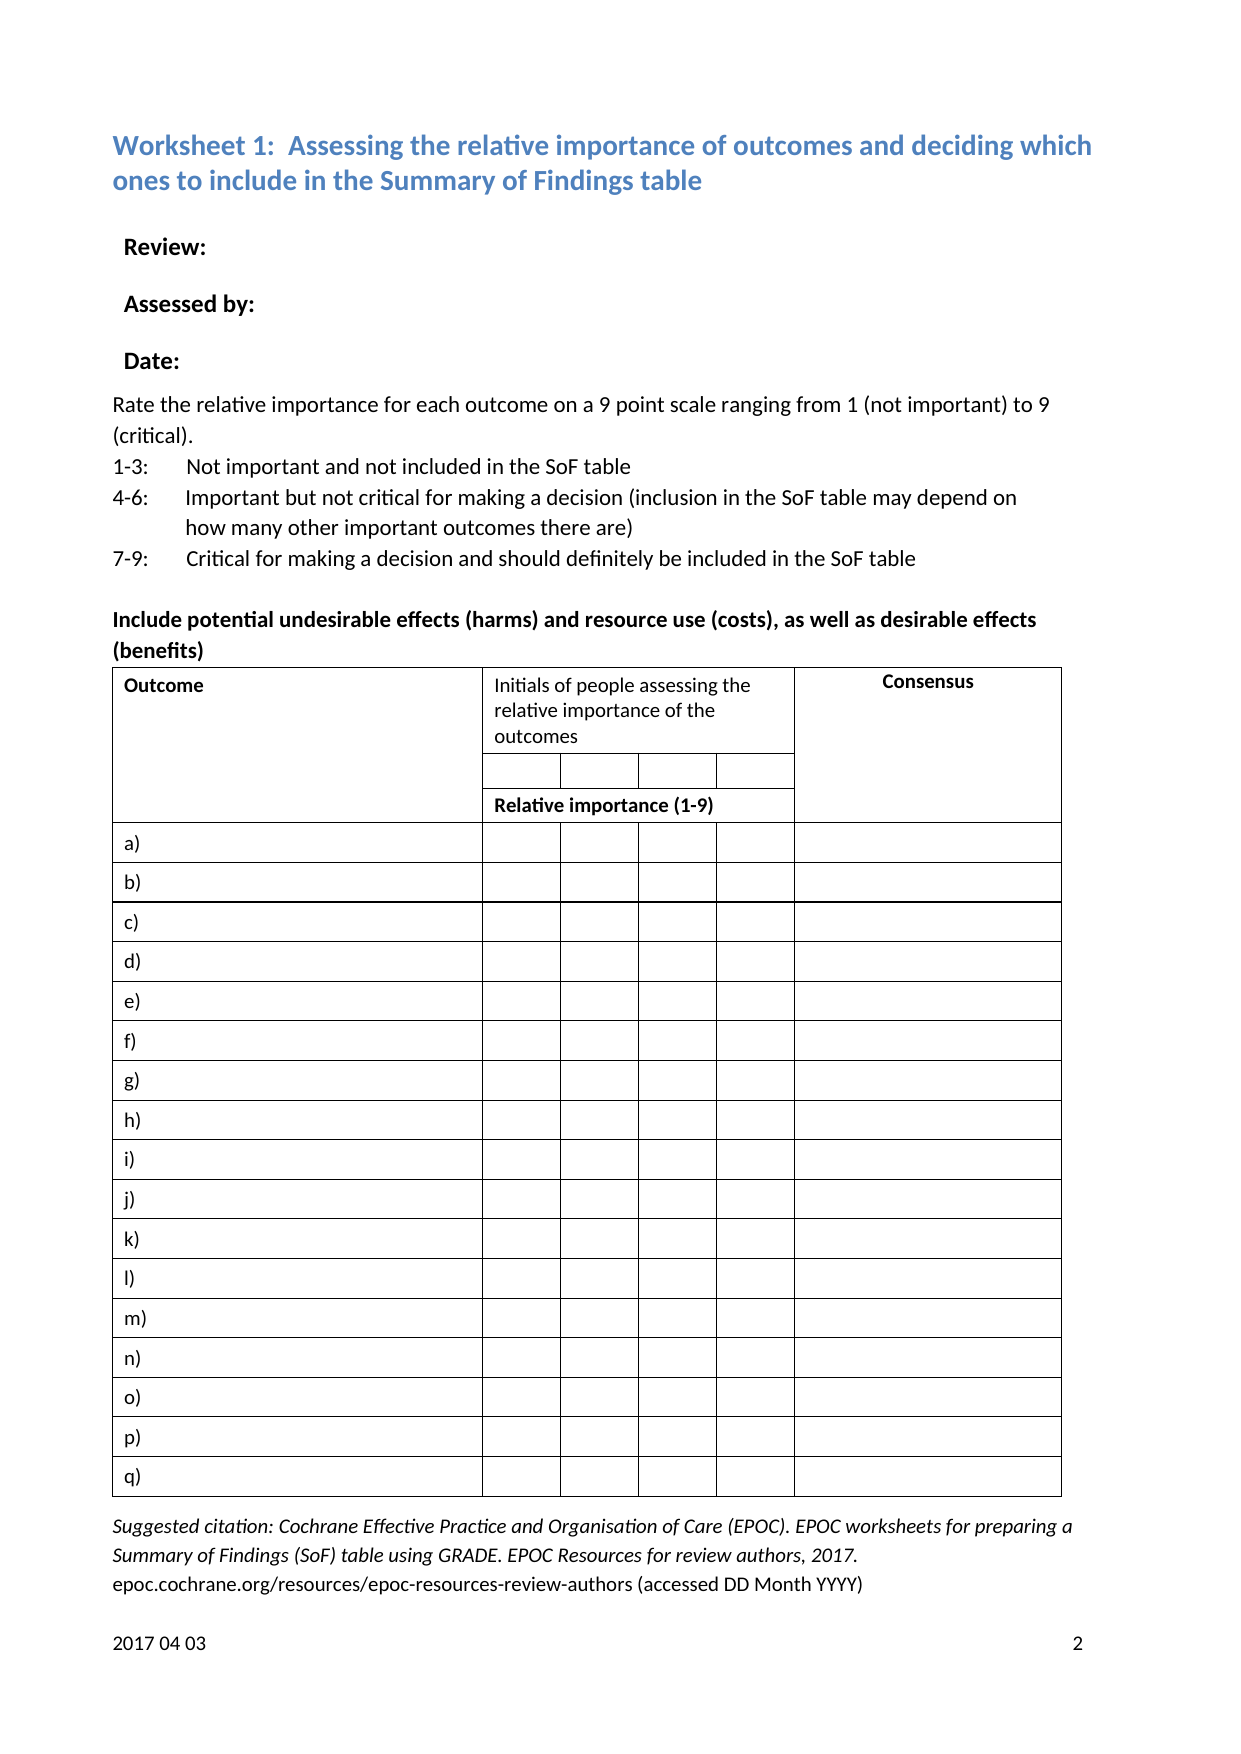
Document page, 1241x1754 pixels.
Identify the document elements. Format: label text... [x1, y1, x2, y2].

table_cell [561, 1338, 638, 1377]
table_cell [639, 1021, 716, 1060]
table_cell [795, 1457, 1061, 1496]
table_cell [717, 1299, 794, 1337]
table_cell Relative importance (1-9) [483, 789, 794, 822]
table_cell [561, 1219, 638, 1258]
table_cell [483, 1417, 560, 1456]
table_cell [561, 863, 638, 901]
table_cell [639, 1180, 716, 1218]
table_cell [717, 1021, 794, 1060]
table_cell [795, 823, 1061, 862]
table_cell [639, 1061, 716, 1099]
table_cell [113, 1101, 482, 1139]
table_cell [483, 863, 560, 901]
table_cell [795, 1378, 1061, 1416]
table_cell Date: [112, 333, 1128, 391]
table_cell [483, 1101, 560, 1139]
table_cell [639, 903, 716, 941]
table_cell [561, 1259, 638, 1297]
table_cell [561, 1299, 638, 1337]
text 7-9: Critical for making a decision and should definitely be included in the SoF table [112, 544, 1128, 572]
table_cell [639, 1378, 716, 1416]
table_cell [113, 863, 482, 901]
text Include potential undesirable effects (harms) and resource use (costs), as well as desirable effects (benefits) [112, 606, 1128, 664]
table_cell [717, 1061, 794, 1099]
table_cell [113, 1338, 482, 1377]
table_cell [483, 1140, 560, 1179]
table_cell [113, 982, 482, 1020]
table_cell [639, 942, 716, 981]
table_cell [113, 1180, 482, 1218]
table_cell [639, 863, 716, 901]
table_cell Assessed by: [112, 276, 1128, 333]
table_cell [639, 1101, 716, 1139]
table_cell [113, 1259, 482, 1297]
table_cell [639, 1219, 716, 1258]
table_cell [483, 1457, 560, 1496]
table_cell [113, 823, 482, 862]
text 4-6: Important but not critical for making a decision (inclusion in the SoF table may depend on how many other important outcomes there are) [112, 483, 1128, 541]
table_cell [717, 1180, 794, 1218]
table_header Initials of people assessing the relative importance of the outcomes [483, 668, 794, 753]
table_cell [795, 1021, 1061, 1060]
table_cell [483, 1061, 560, 1099]
table_cell [561, 903, 638, 941]
table_cell [113, 1021, 482, 1060]
table_cell [113, 942, 482, 981]
table_cell [483, 1219, 560, 1258]
table_cell [561, 754, 638, 787]
table_cell [795, 1180, 1061, 1218]
table_cell [113, 1299, 482, 1337]
table_cell [561, 1180, 638, 1218]
table_cell [561, 1021, 638, 1060]
table_cell [113, 1061, 482, 1099]
table_cell [639, 823, 716, 862]
table_cell [561, 1061, 638, 1099]
table_cell [717, 1457, 794, 1496]
table_cell [639, 982, 716, 1020]
table_cell [561, 1140, 638, 1179]
table_header Review: [112, 219, 1128, 276]
table_cell [795, 982, 1061, 1020]
table_cell [795, 1219, 1061, 1258]
table_cell [717, 903, 794, 941]
table_cell [717, 863, 794, 901]
table_cell [113, 1457, 482, 1496]
table_cell [795, 863, 1061, 901]
table_cell [717, 1140, 794, 1179]
table_cell [795, 1259, 1061, 1297]
table_cell [717, 1378, 794, 1416]
table_cell [795, 1299, 1061, 1337]
table_cell [113, 1417, 482, 1456]
text Rate the relative importance for each outcome on a 9 point scale ranging from 1 (not important) to 9 (critical). [112, 391, 1128, 449]
table_cell [483, 754, 560, 787]
table_cell [717, 823, 794, 862]
table_cell [483, 903, 560, 941]
table_cell [483, 823, 560, 862]
table_cell [717, 1259, 794, 1297]
table_cell [717, 982, 794, 1020]
table_cell [483, 942, 560, 981]
table_cell [639, 1457, 716, 1496]
table_cell [717, 1417, 794, 1456]
table_cell [795, 903, 1061, 941]
table_cell [483, 982, 560, 1020]
table_cell [717, 1219, 794, 1258]
table_cell [113, 903, 482, 941]
table_cell [795, 1061, 1061, 1099]
table_cell [639, 754, 716, 787]
subtitle Worksheet 1: Assessing the relative importance of outcomes and deciding which ones to include in the Summary of Findings table [112, 127, 1128, 198]
table_cell [561, 823, 638, 862]
table_cell [113, 1378, 482, 1416]
table_cell [639, 1140, 716, 1179]
table_cell [561, 942, 638, 981]
table_cell [795, 1417, 1061, 1456]
table_cell [795, 1101, 1061, 1139]
table_cell [639, 1259, 716, 1297]
table_cell [717, 1101, 794, 1139]
table_cell [717, 1338, 794, 1377]
table_cell [795, 942, 1061, 981]
table_cell [561, 1378, 638, 1416]
table_cell [113, 1140, 482, 1179]
table_cell [795, 1338, 1061, 1377]
table_cell [639, 1338, 716, 1377]
table_cell [561, 1101, 638, 1139]
table_cell [795, 1140, 1061, 1179]
table_cell [561, 1457, 638, 1496]
table_header Outcome [113, 668, 482, 822]
table_cell [483, 1021, 560, 1060]
table_cell [639, 1417, 716, 1456]
text 1-3: Not important and not included in the SoF table [112, 452, 1128, 480]
table_cell [483, 1299, 560, 1337]
table_cell [483, 1378, 560, 1416]
table_cell [483, 1180, 560, 1218]
table_cell [717, 942, 794, 981]
table_cell [561, 1417, 638, 1456]
table_cell [639, 1299, 716, 1337]
table_cell [483, 1338, 560, 1377]
table_header Consensus [795, 668, 1061, 822]
table_cell [717, 754, 794, 787]
table_cell [113, 1219, 482, 1258]
table_cell [561, 982, 638, 1020]
table_cell [483, 1259, 560, 1297]
